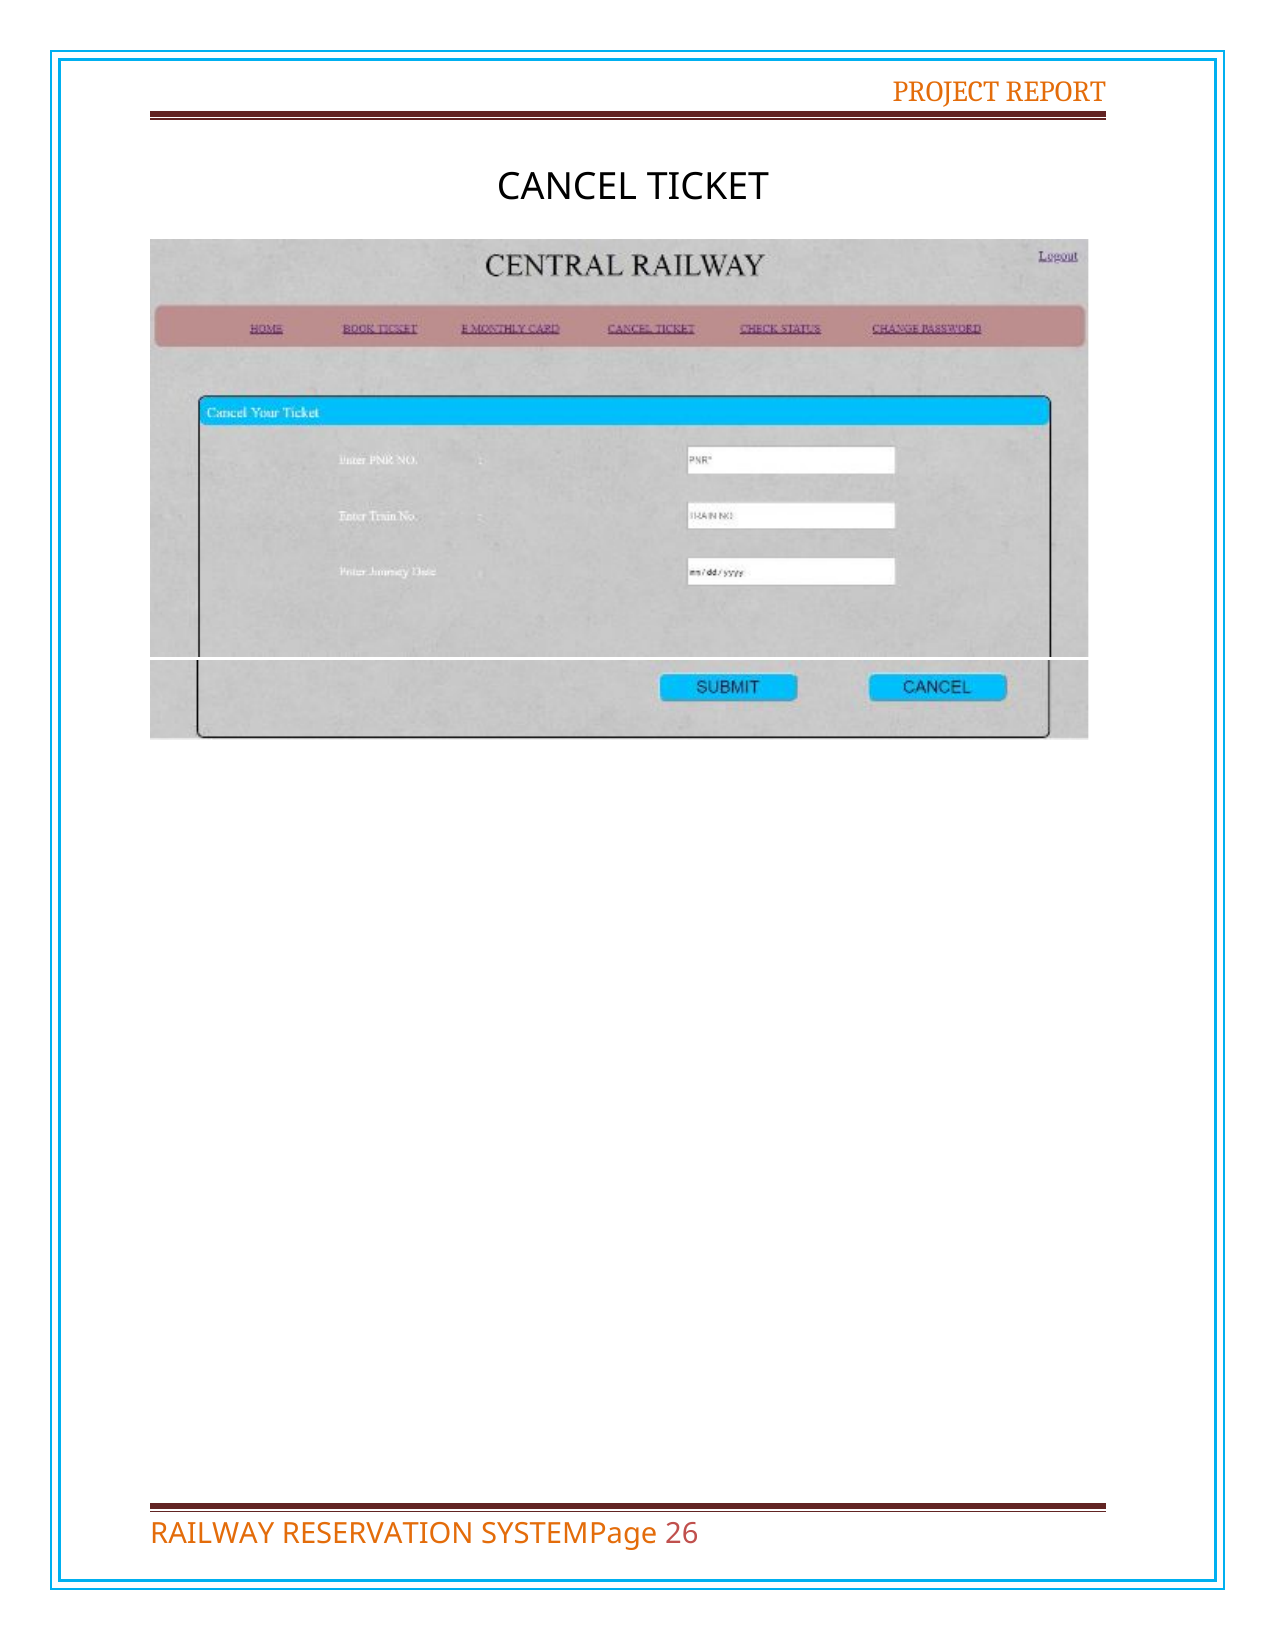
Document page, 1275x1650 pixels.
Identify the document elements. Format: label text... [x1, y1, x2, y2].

text CANCEL TICKET [150, 160, 1116, 211]
picture [150, 239, 1089, 657]
picture [150, 660, 1089, 740]
